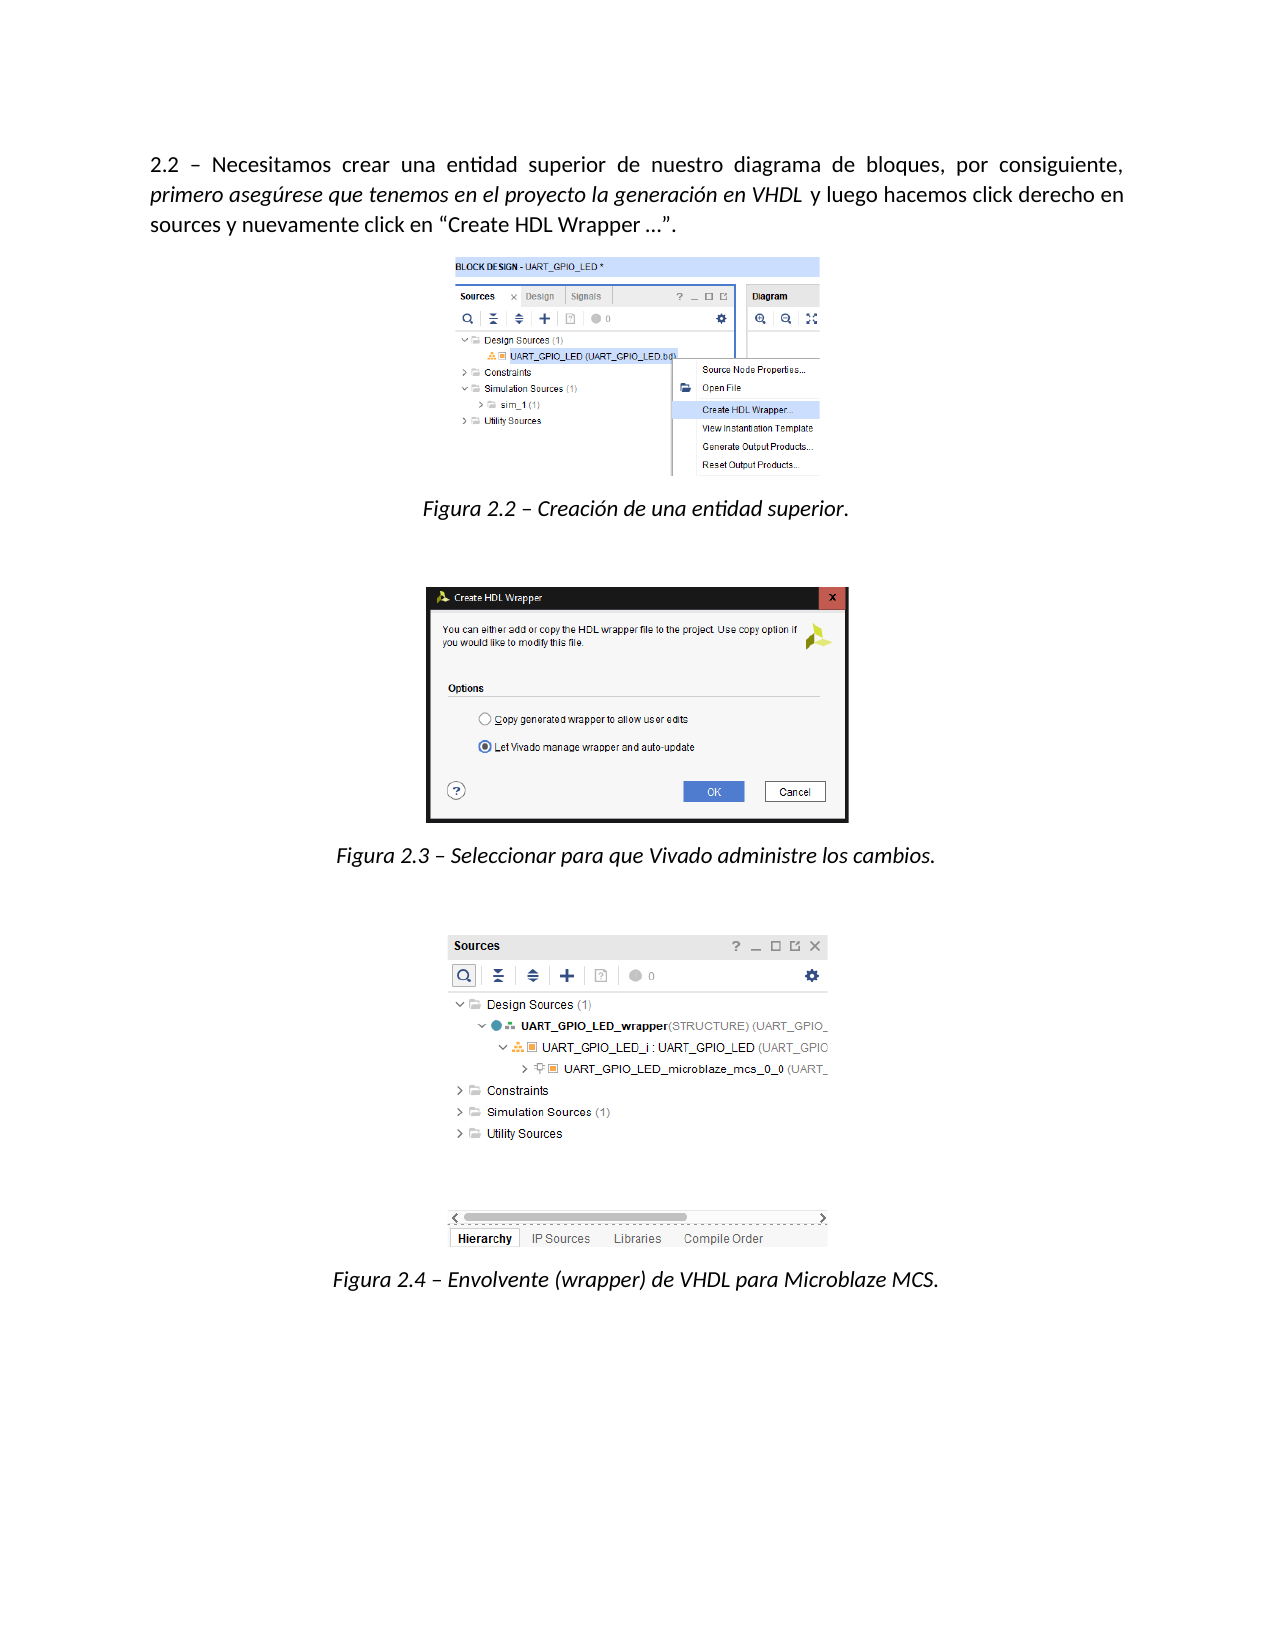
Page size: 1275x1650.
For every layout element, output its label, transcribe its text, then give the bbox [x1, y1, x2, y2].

text 2.2 – Necesitamos crear una entidad superior de nuestro diagrama de bloques, por consiguiente, primero asegúrese que tenemos en el proyecto la generación en VHDL y luego hacemos click derecho en sources y nuevamente click en “Create HDL Wrapper …”. [150, 150, 1125, 238]
text Figura 2.4 – Envolvente (wrapper) de VHDL para Microblaze MCS. [150, 1266, 1125, 1294]
picture [455, 257, 820, 476]
picture [447, 935, 828, 1247]
text Figura 2.2 – Creación de una entidad superior. [150, 494, 1125, 522]
text Figura 2.3 – Seleccionar para que Vivado administre los cambios. [150, 841, 1125, 869]
picture [426, 587, 849, 823]
